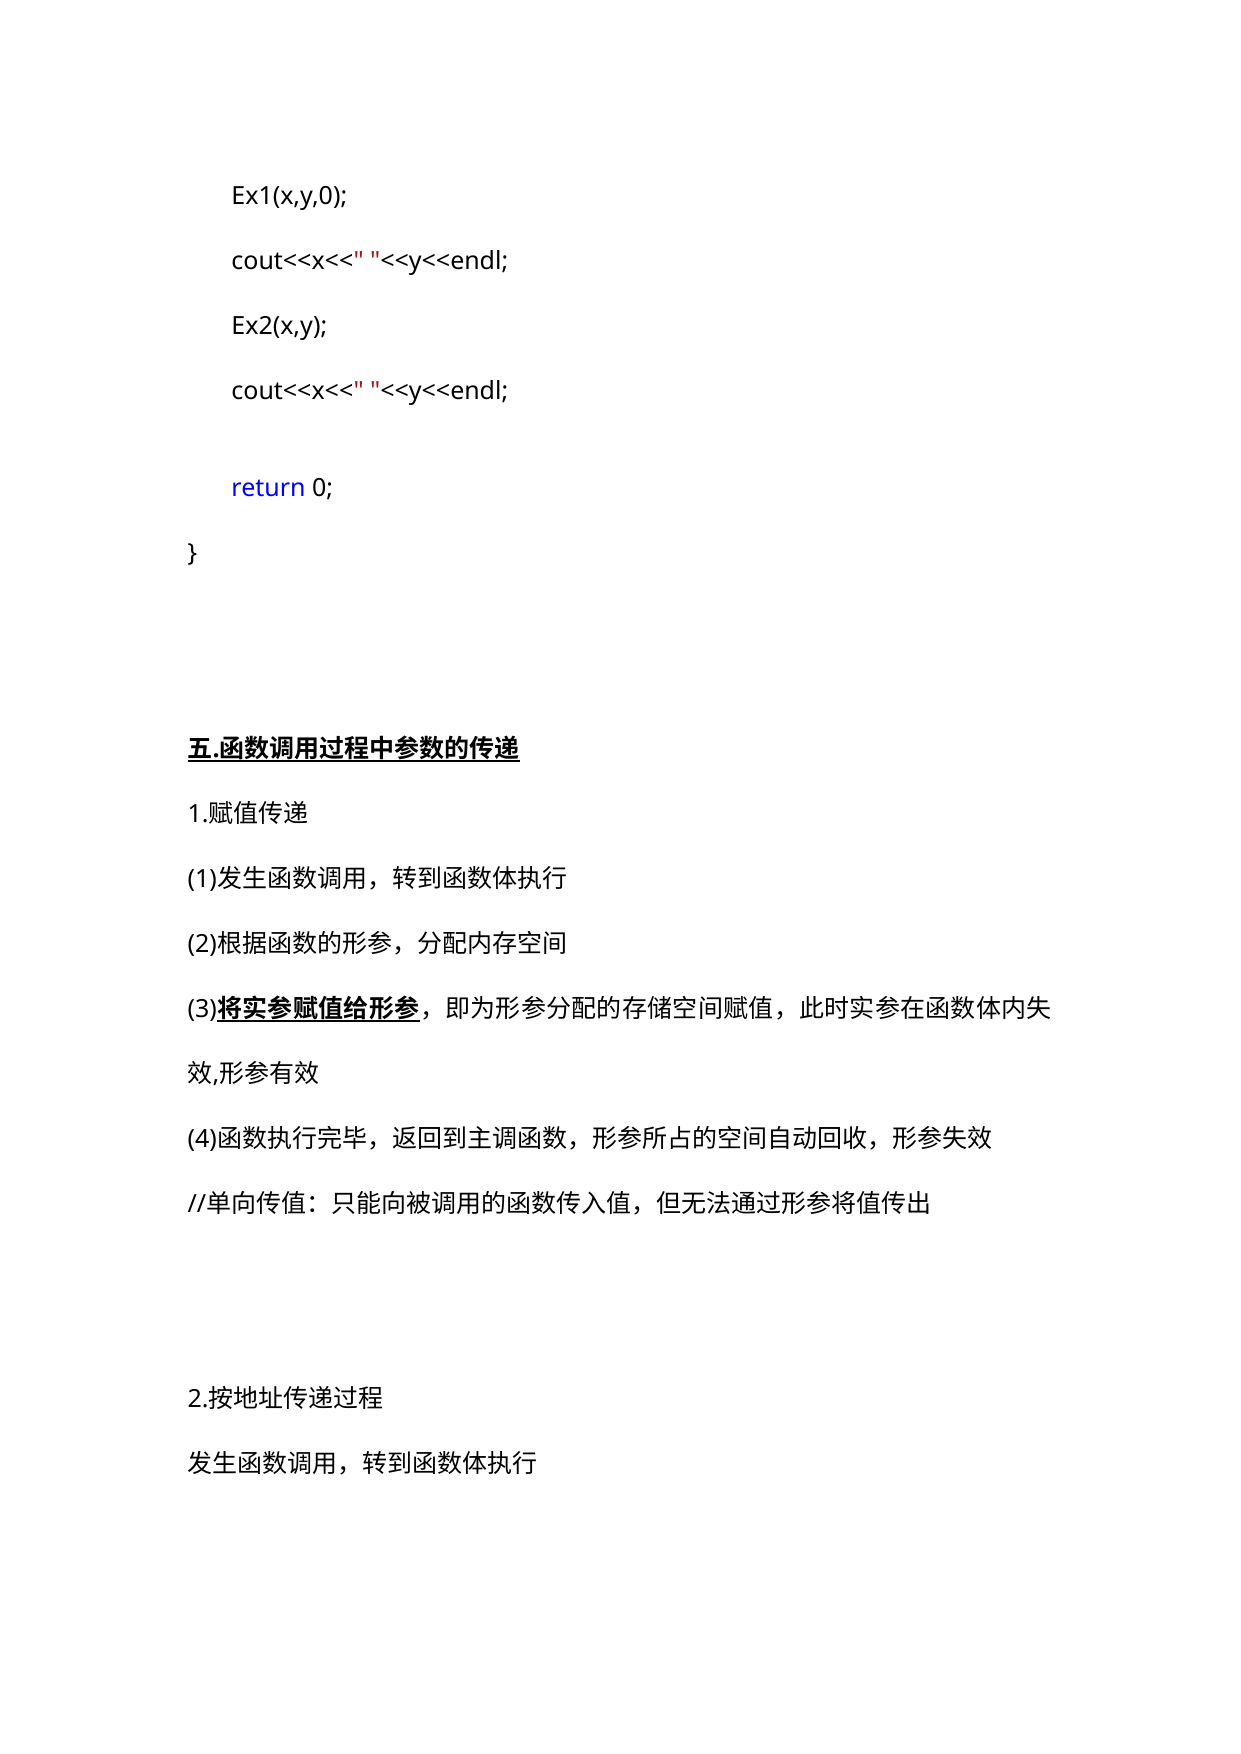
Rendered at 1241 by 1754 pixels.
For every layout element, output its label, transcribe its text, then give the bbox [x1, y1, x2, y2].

text Ex1(x,y,0); [187, 162, 1053, 227]
text cout<<x<<" "<<y<<endl; [187, 357, 1053, 422]
text (4)函数执行完毕，返回到主调函数，形参所占的空间自动回收，形参失效 [187, 1104, 1053, 1169]
text 1.赋值传递 [187, 779, 1053, 844]
text (1)发生函数调用，转到函数体执行 [187, 844, 1053, 909]
text } [187, 519, 1053, 584]
text (2)根据函数的形参，分配内存空间 [187, 909, 1053, 974]
text (3)将实参赋值给形参，即为形参分配的存储空间赋值，此时实参在函数体内失效,形参有效 [187, 974, 1053, 1104]
text 2.按地址传递过程 [187, 1364, 1053, 1429]
text //单向传值：只能向被调用的函数传入值，但无法通过形参将值传出 [187, 1169, 1053, 1234]
text 五.函数调用过程中参数的传递 [187, 714, 1053, 779]
text return 0; [187, 454, 1053, 519]
text Ex2(x,y); [187, 292, 1053, 357]
text 发生函数调用，转到函数体执行 [187, 1429, 1053, 1494]
text cout<<x<<" "<<y<<endl; [187, 227, 1053, 292]
